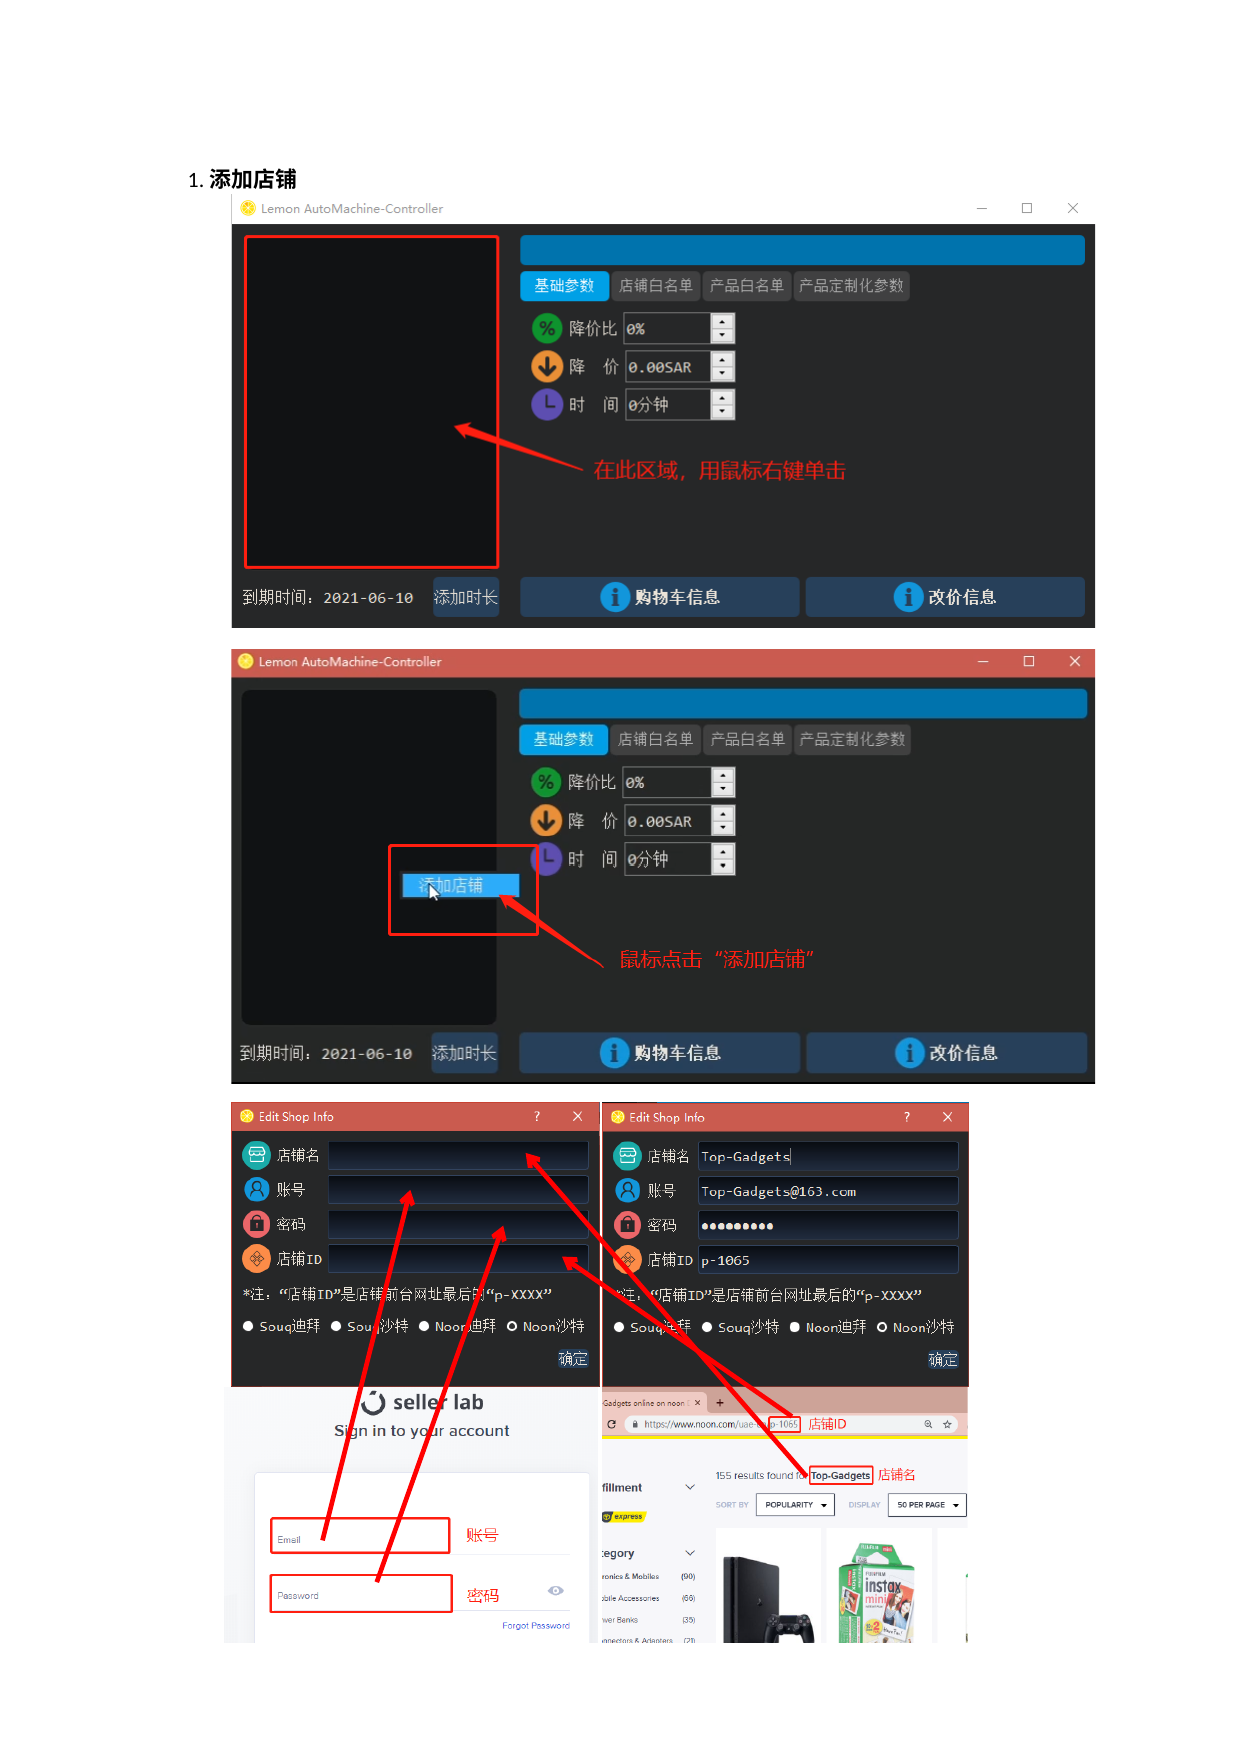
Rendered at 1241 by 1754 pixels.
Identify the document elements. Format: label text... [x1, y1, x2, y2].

picture [224, 1102, 600, 1643]
picture [231, 649, 1096, 1084]
picture [602, 1102, 969, 1643]
list 添加店铺 [187, 162, 1053, 194]
picture [602, 1246, 677, 1332]
picture [231, 194, 1096, 628]
